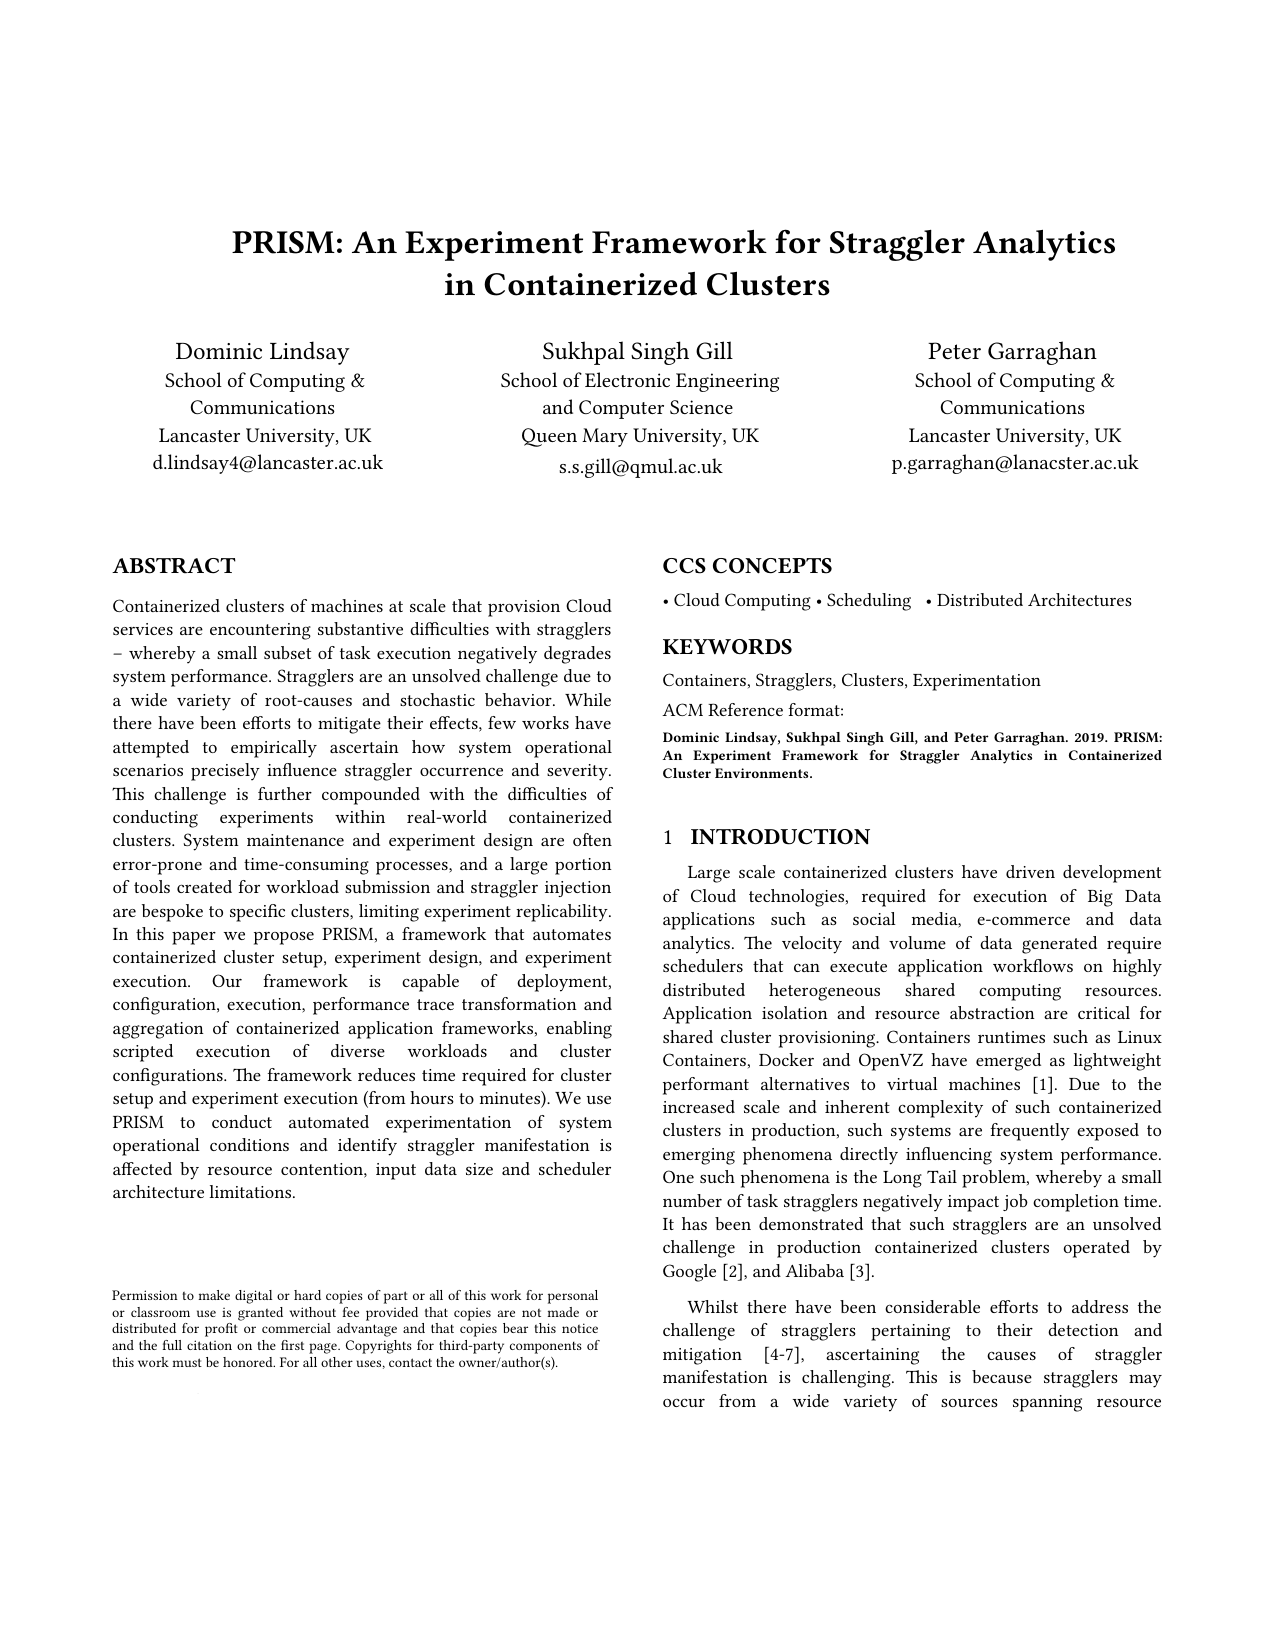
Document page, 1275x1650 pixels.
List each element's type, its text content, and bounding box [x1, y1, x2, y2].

text • Cloud Computing • Scheduling • Distributed Architectures [662, 589, 1162, 611]
text Dominic Lindsay School of Computing & Communications Lancaster University, UK d.lindsay4@lancaster.ac.uk [112, 337, 412, 474]
text ACM Reference format: [662, 699, 1162, 721]
text PRISM: An Experiment Framework for Straggler Analytics in Containerized Clusters [112, 224, 1162, 304]
text 1 INTRODUCTION [662, 824, 1162, 850]
text Dominic Lindsay, Sukhpal Singh Gill, and Peter Garraghan. 2019. PRISM: An Experiment Framework for Straggler Analytics in Containerized Cluster Environments. [662, 729, 1162, 783]
text Peter Garraghan School of Computing & Communications Lancaster University, UK p.garraghan@lanacster.ac.uk [862, 337, 1162, 474]
text KEYWORDS [662, 634, 1162, 660]
text Permission to make digital or hard copies of part or all of this work for personal or classroom use is granted without fee provided that copies are not made or distributed for profit or commercial advantage and that copies bear this notice and the full citation on the first page. Copyrights for third-party components of this work must be honored. For all other uses, contact the owner/author(s). [112, 1288, 599, 1371]
text Large scale containerized clusters have driven development of Cloud technologies, required for execution of Big Data applications such as social media, e-commerce and data analytics. The velocity and volume of data generated require schedulers that can execute application workflows on highly distributed heterogeneous shared computing resources. Application isolation and resource abstraction are critical for shared cluster provisioning. Containers runtimes such as Linux Containers, Docker and OpenVZ have emerged as lightweight performant alternatives to virtual machines [1]. Due to the increased scale and inherent complexity of such containerized clusters in production, such systems are frequently exposed to emerging phenomena directly influencing system performance. One such phenomena is the Long Tail problem, whereby a small number of task stragglers negatively impact job completion time. It has been demonstrated that such stragglers are an unsolved challenge in production containerized clusters operated by Google [2], and Alibaba [3]. [662, 862, 1162, 1282]
text CCS CONCEPTS [662, 553, 1162, 579]
text Containerized clusters of machines at scale that provision Cloud services are encountering substantive difficulties with stragglers – whereby a small subset of task execution negatively degrades system performance. Stragglers are an unsolved challenge due to a wide variety of root-causes and stochastic behavior. While there have been efforts to mitigate their effects, few works have attempted to empirically ascertain how system operational scenarios precisely influence straggler occurrence and severity. This challenge is further compounded with the difficulties of conducting experiments within real-world containerized clusters. System maintenance and experiment design are often error-prone and time-consuming processes, and a large portion of tools created for workload submission and straggler injection are bespoke to specific clusters, limiting experiment replicability. In this paper we propose PRISM, a framework that automates containerized cluster setup, experiment design, and experiment execution. Our framework is capable of deployment, configuration, execution, performance trace transformation and aggregation of containerized application frameworks, enabling scripted execution of diverse workloads and cluster configurations. The framework reduces time required for cluster setup and experiment execution (from hours to minutes). We use PRISM to conduct automated experimentation of system operational conditions and identify straggler manifestation is affected by resource contention, input data size and scheduler architecture limitations. [112, 596, 612, 1203]
text Containers, Stragglers, Clusters, Experimentation [662, 670, 1162, 691]
text ABSTRACT [112, 553, 612, 579]
text Sukhpal Singh Gill School of Electronic Engineering and Computer Science Queen Mary University, UK s.s.gill@qmul.ac.uk [487, 337, 787, 480]
